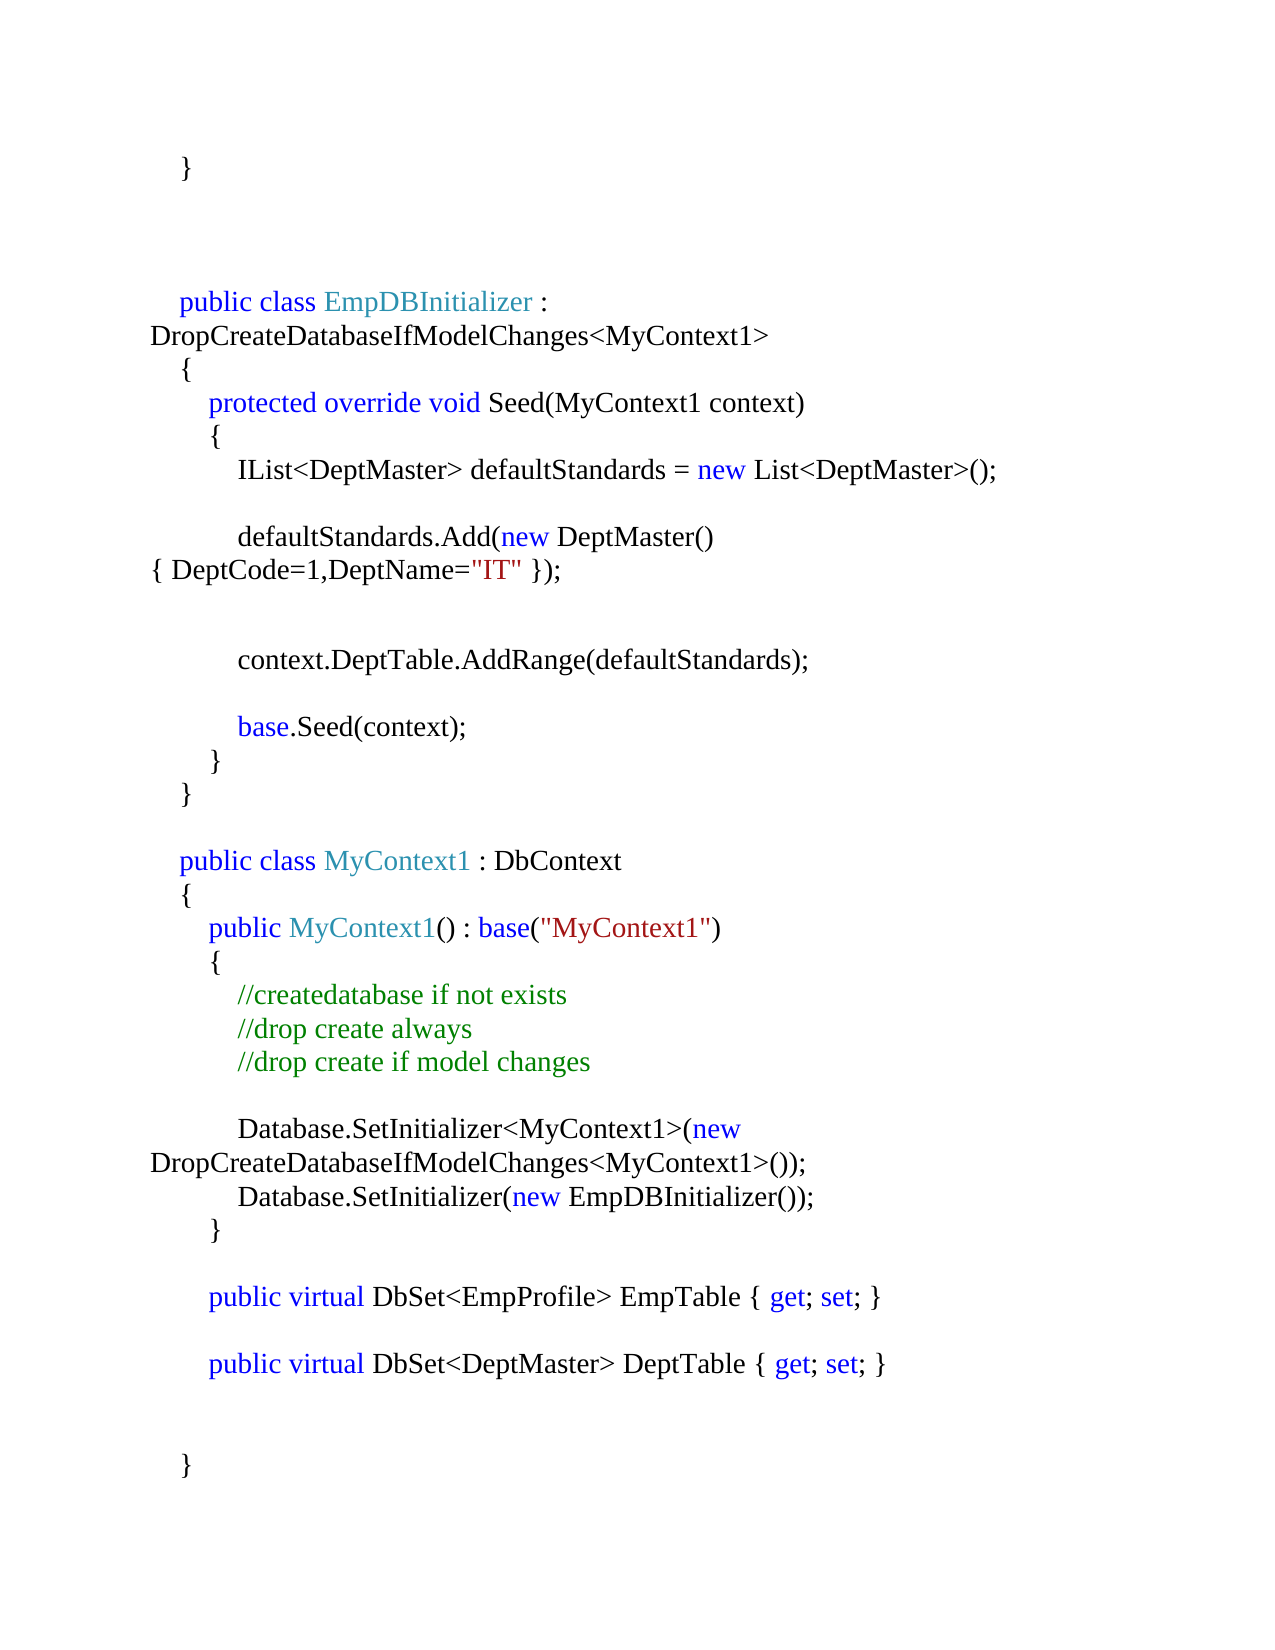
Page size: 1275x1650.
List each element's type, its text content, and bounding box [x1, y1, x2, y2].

text { [150, 877, 1125, 910]
text } [150, 1212, 1125, 1246]
text protected override void Seed(MyContext1 context) [150, 385, 1125, 418]
text //drop create if model changes [150, 1044, 1125, 1078]
text { [150, 418, 1125, 452]
text public virtual DbSet<EmpProfile> EmpTable { get; set; } [150, 1279, 1125, 1313]
text public class EmpDBInitializer : DropCreateDatabaseIfModelChanges<MyContext1> [150, 284, 1125, 351]
text public virtual DbSet<DeptMaster> DeptTable { get; set; } [150, 1346, 1125, 1380]
text Database.SetInitializer(new EmpDBInitializer()); [150, 1179, 1125, 1212]
text { [150, 944, 1125, 977]
text Database.SetInitializer<MyContext1>(new DropCreateDatabaseIfModelChanges<MyContext1>()); [150, 1112, 1125, 1179]
text } [150, 776, 1125, 810]
text context.DeptTable.AddRange(defaultStandards); [150, 642, 1125, 676]
text } [150, 1447, 1125, 1481]
text base.Seed(context); [150, 709, 1125, 743]
text { [150, 351, 1125, 385]
text //createdatabase if not exists [150, 977, 1125, 1011]
text } [150, 743, 1125, 776]
text public MyContext1() : base("MyContext1") [150, 910, 1125, 944]
text IList<DeptMaster> defaultStandards = new List<DeptMaster>(); [150, 452, 1125, 485]
text //drop create always [150, 1011, 1125, 1044]
text defaultStandards.Add(new DeptMaster() { DeptCode=1,DeptName="IT" }); [150, 519, 1125, 586]
text } [150, 150, 1125, 183]
text public class MyContext1 : DbContext [150, 843, 1125, 877]
